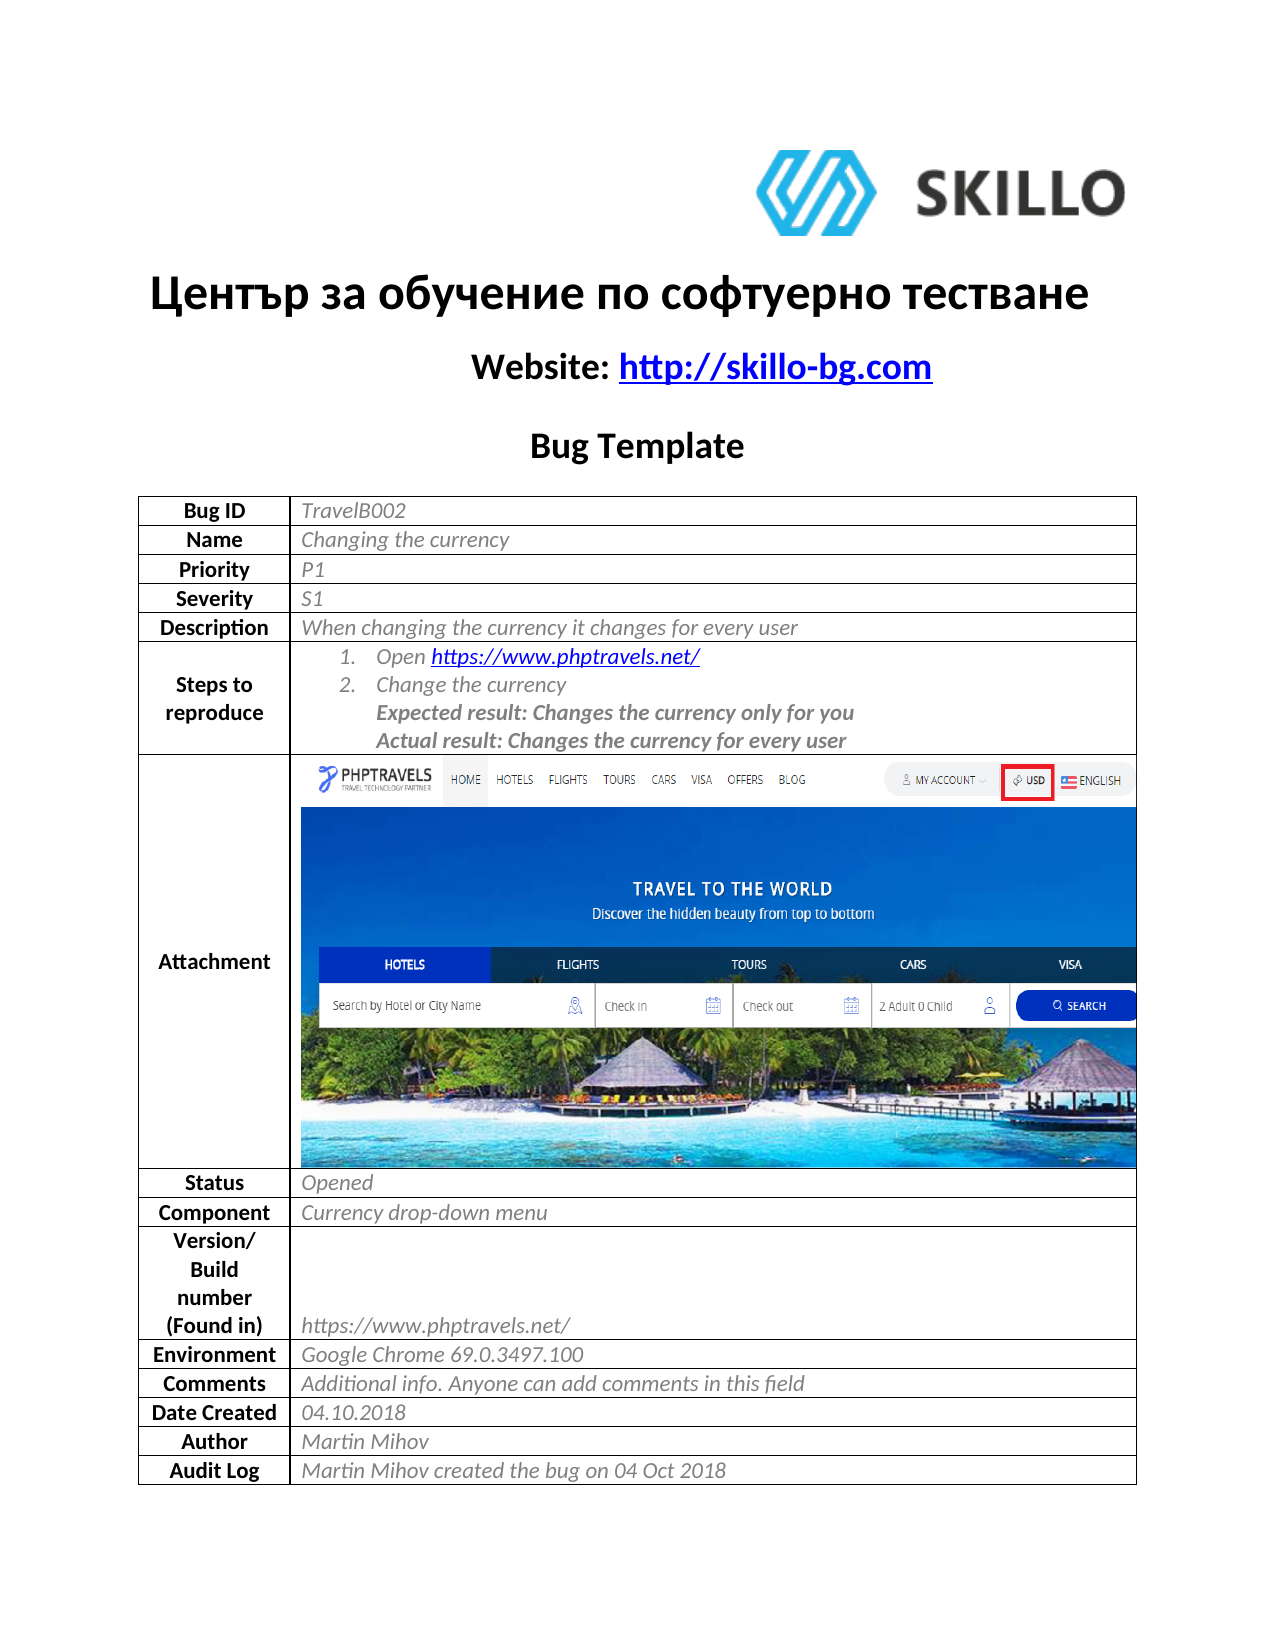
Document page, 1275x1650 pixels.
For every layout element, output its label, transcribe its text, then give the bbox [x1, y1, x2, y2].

table_cell Author [139, 1427, 289, 1455]
text Bug Template [150, 422, 1125, 468]
table_header Bug ID [139, 497, 289, 524]
table_cell Steps to reproduce [139, 642, 289, 754]
text Център за обучение по софтуерно тестване Website: http://skillo-bg.com [150, 261, 1125, 392]
table_cell Name [139, 526, 289, 554]
table_cell Opened [291, 1169, 1136, 1197]
table_cell Comments [139, 1369, 289, 1397]
table_cell [291, 755, 301, 1167]
table_cell Version/Build number (Found in) [139, 1227, 289, 1339]
table_header TravelB002 [291, 497, 1136, 524]
table_cell Environment [139, 1340, 289, 1368]
table_cell Open https://www.phptravels.net/ Change the currency Expected result: Changes the currency only for you Actual result: Changes the currency for every user [291, 642, 1136, 754]
table_cell Date Created [139, 1398, 289, 1426]
picture [756, 150, 1125, 236]
table_cell Currency drop-down menu [291, 1198, 1136, 1226]
table_cell Description [139, 613, 289, 641]
picture [301, 755, 1137, 1168]
table_cell Additional info. Anyone can add comments in this field [291, 1369, 1136, 1397]
table_cell P1 [291, 555, 1136, 583]
picture [897, 1164, 910, 1168]
table_cell 04.10.2018 [291, 1398, 1136, 1426]
table_cell Status [139, 1169, 289, 1197]
table_cell Component [139, 1198, 289, 1226]
table_cell Attachment [139, 755, 289, 1167]
table_cell Audit Log [139, 1456, 289, 1484]
table_cell Changing the currency [291, 526, 1136, 554]
table_cell Google Chrome 69.0.3497.100 [291, 1340, 1136, 1368]
table_cell When changing the currency it changes for every user [291, 613, 1136, 641]
table_cell https://www.phptravels.net/ [291, 1227, 1136, 1339]
picture [743, 1155, 764, 1165]
table_cell Severity [139, 584, 289, 612]
table_cell S1 [291, 584, 1136, 612]
picture [887, 1153, 899, 1157]
table_cell Martin Mihov [291, 1427, 1136, 1455]
table_cell Priority [139, 555, 289, 583]
table_cell Martin Mihov created the bug on 04 Oct 2018 [291, 1456, 1136, 1484]
